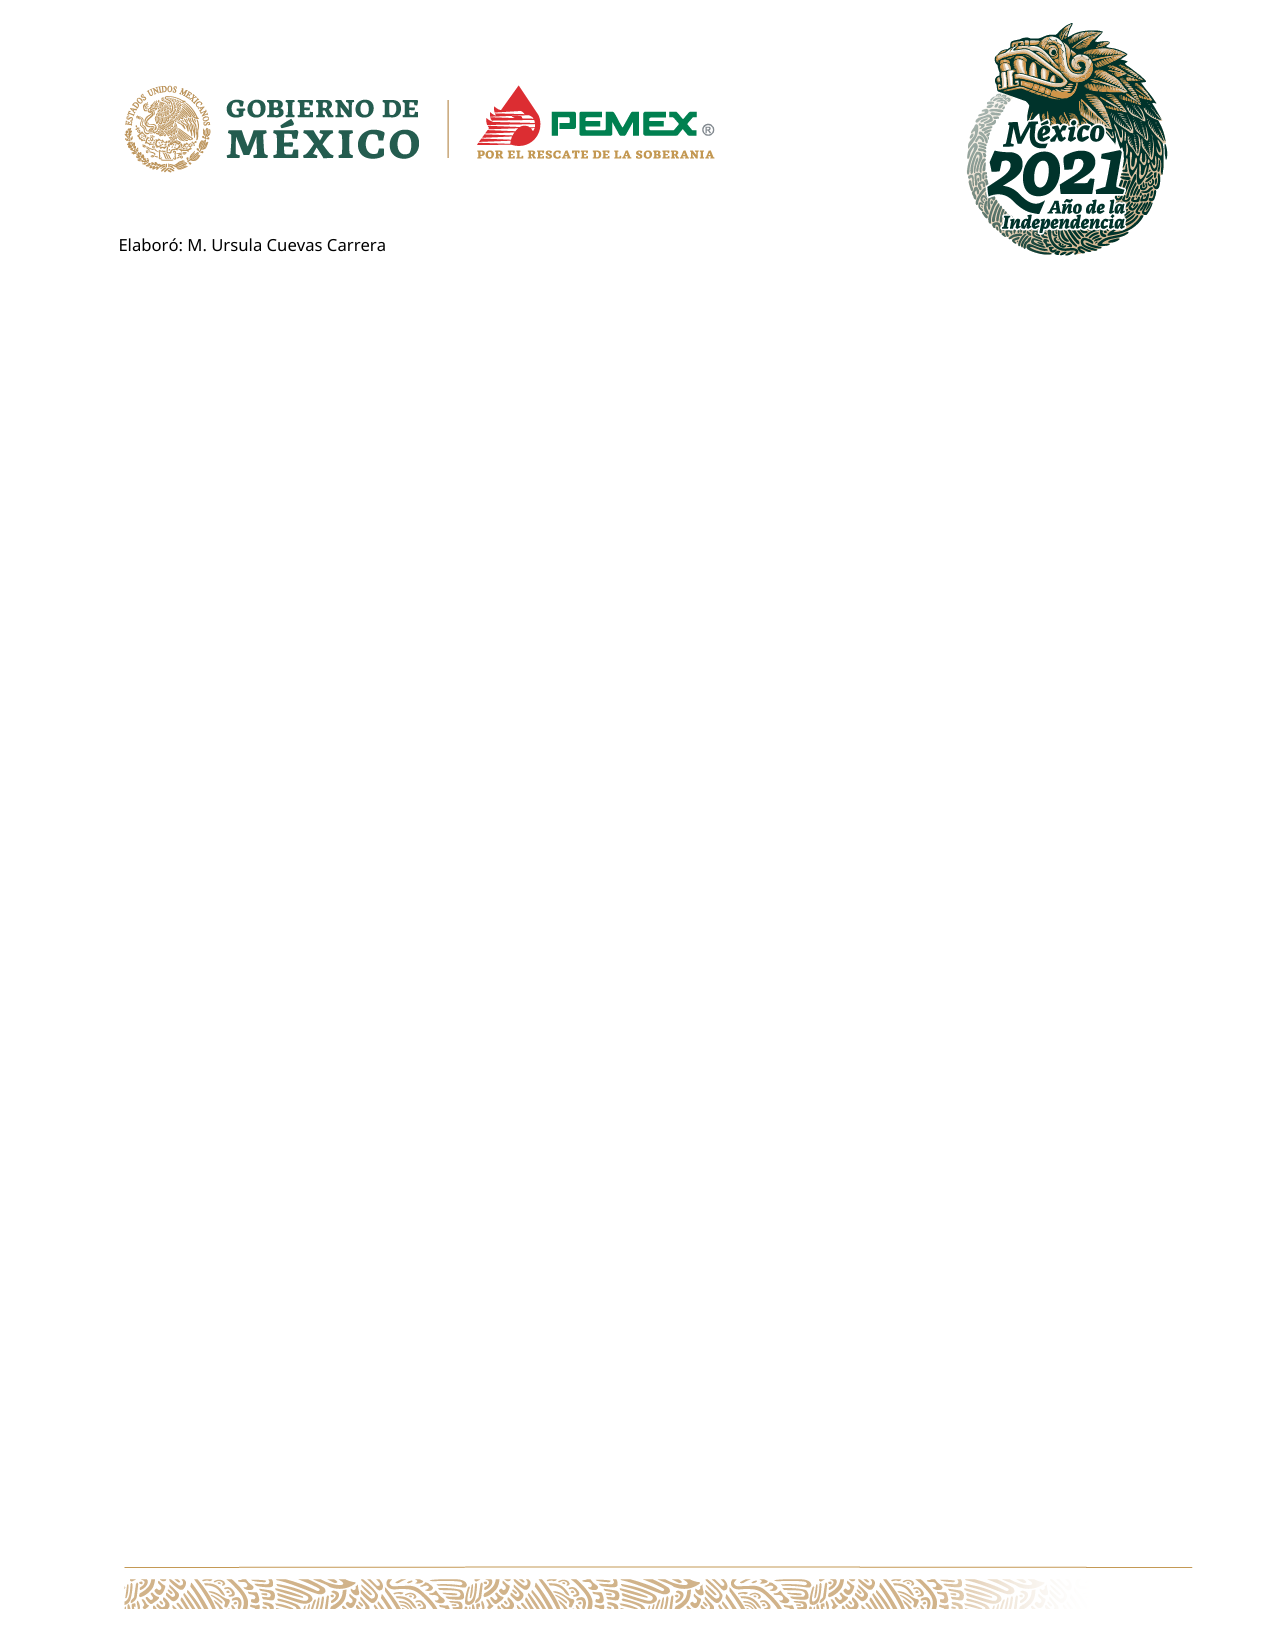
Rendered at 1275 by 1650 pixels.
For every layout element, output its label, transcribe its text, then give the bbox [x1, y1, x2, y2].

text Elaboró: M. Ursula Cuevas Carrera [118, 234, 1186, 257]
picture [2, 0, 1273, 1650]
